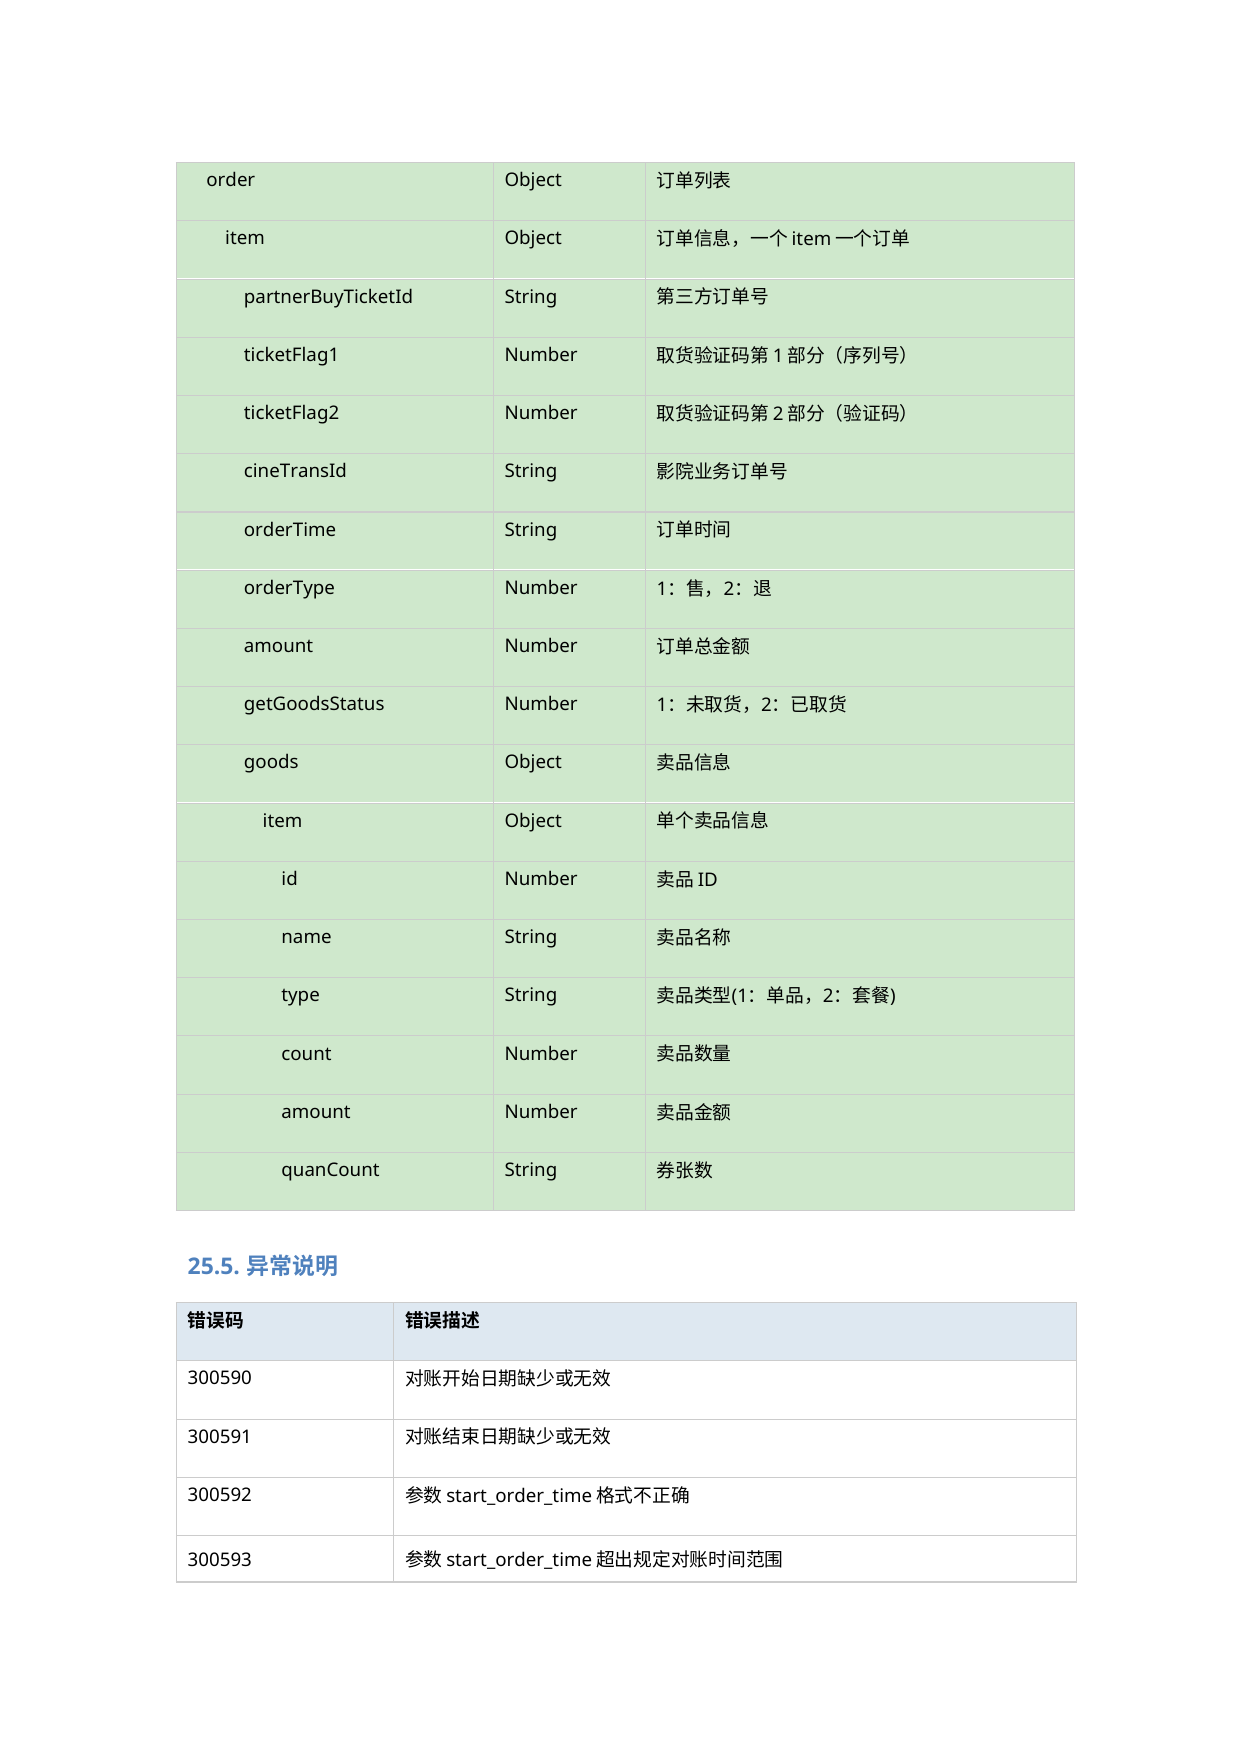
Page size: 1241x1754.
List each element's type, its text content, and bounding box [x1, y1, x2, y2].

table_cell 第三方订单号 [646, 280, 1074, 337]
table_cell partnerBuyTicketId [177, 280, 493, 337]
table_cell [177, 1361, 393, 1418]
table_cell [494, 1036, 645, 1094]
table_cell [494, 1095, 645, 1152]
table_cell Number [494, 571, 645, 628]
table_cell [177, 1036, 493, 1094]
subtitle 异常说明 [187, 1232, 1053, 1297]
table_cell ticketFlag1 [177, 338, 493, 395]
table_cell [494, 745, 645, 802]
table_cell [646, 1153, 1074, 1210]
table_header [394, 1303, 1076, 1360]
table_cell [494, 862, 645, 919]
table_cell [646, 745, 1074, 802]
table_cell String [494, 454, 645, 511]
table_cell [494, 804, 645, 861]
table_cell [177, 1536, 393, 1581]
table_cell Number [494, 629, 645, 686]
table_cell amount [177, 629, 493, 686]
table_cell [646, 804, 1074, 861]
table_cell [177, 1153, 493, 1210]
table_cell 订单总金额 [646, 629, 1074, 686]
table_cell String [494, 280, 645, 337]
table_cell getGoodsStatus [177, 687, 493, 744]
table_cell Object [494, 221, 645, 278]
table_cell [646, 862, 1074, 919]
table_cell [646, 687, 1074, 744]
table_cell Number [494, 338, 645, 395]
table_cell ticketFlag2 [177, 396, 493, 453]
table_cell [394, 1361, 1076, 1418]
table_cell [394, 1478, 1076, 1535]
table_cell cineTransId [177, 454, 493, 511]
table_cell orderType [177, 571, 493, 628]
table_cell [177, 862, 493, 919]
table_cell item [177, 221, 493, 278]
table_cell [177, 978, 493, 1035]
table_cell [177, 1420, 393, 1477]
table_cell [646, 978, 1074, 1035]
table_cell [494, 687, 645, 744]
table_cell 影院业务订单号 [646, 454, 1074, 511]
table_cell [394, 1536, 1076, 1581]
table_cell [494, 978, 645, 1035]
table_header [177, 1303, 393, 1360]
table_cell 取货验证码第1部分（序列号） [646, 338, 1074, 395]
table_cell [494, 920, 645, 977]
table_cell order [177, 163, 493, 220]
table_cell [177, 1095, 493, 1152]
table_cell Number [494, 396, 645, 453]
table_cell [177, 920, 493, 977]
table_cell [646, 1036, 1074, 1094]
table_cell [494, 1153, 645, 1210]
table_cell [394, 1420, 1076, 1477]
table_cell 订单信息，一个item一个订单 [646, 221, 1074, 278]
table_cell 订单列表 [646, 163, 1074, 220]
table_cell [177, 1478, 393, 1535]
table_cell String [494, 513, 645, 569]
table_cell 取货验证码第2部分（验证码） [646, 396, 1074, 453]
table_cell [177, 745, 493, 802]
table_cell 订单时间 [646, 513, 1074, 569]
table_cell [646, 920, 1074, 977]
table_cell orderTime [177, 513, 493, 569]
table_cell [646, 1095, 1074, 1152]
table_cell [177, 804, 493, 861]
table_cell 1：售，2：退 [646, 571, 1074, 628]
table_cell Object [494, 163, 645, 220]
